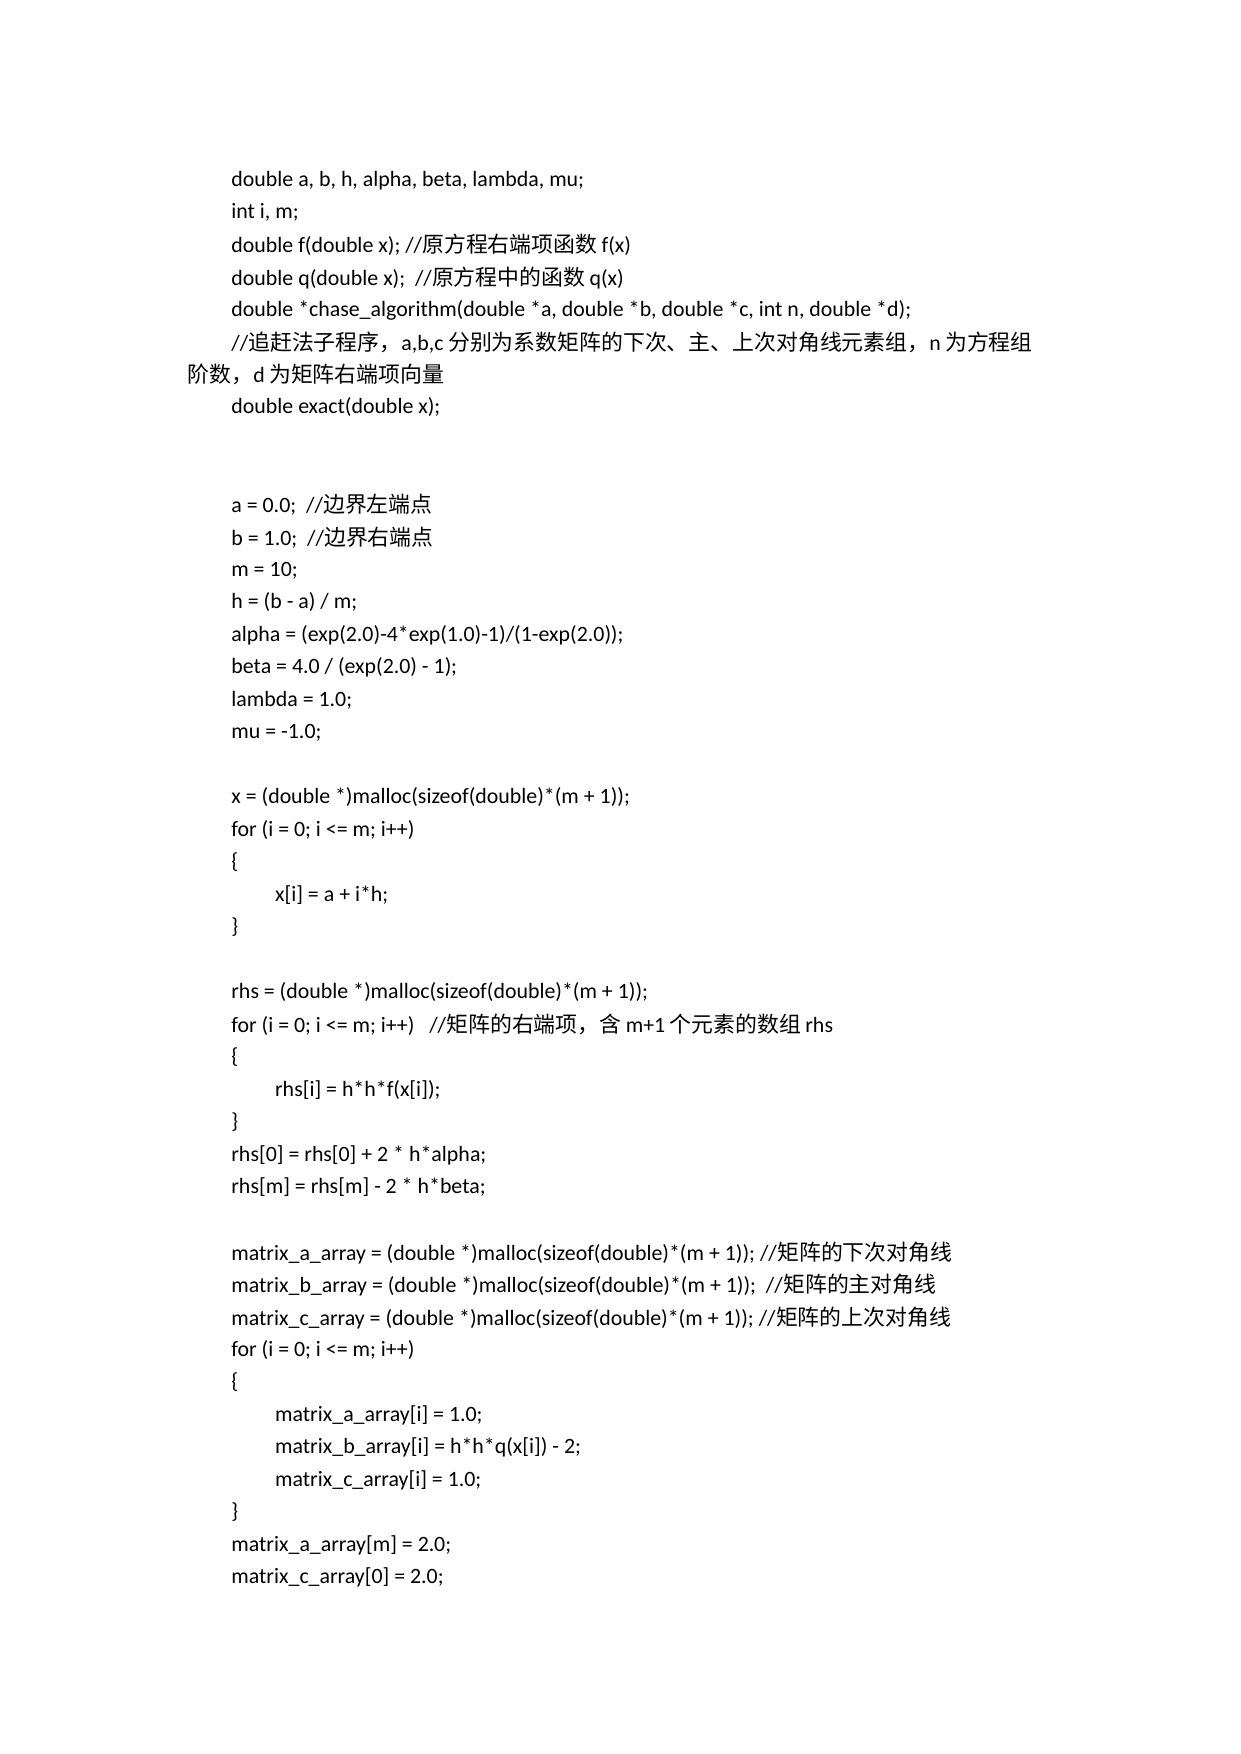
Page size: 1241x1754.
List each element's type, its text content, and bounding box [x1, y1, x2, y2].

text double exact(double x); [187, 389, 1053, 422]
text for (i = 0; i <= m; i++) [187, 1332, 1053, 1364]
text { [187, 844, 1053, 877]
text beta = 4.0 / (exp(2.0) - 1); [187, 649, 1053, 682]
text { [187, 1039, 1053, 1072]
text matrix_a_array[m] = 2.0; [187, 1527, 1053, 1559]
text matrix_c_array = (double *)malloc(sizeof(double)*(m + 1)); //矩阵的上次对角线 [187, 1299, 1053, 1332]
text lambda = 1.0; [187, 682, 1053, 714]
text x = (double *)malloc(sizeof(double)*(m + 1)); [187, 779, 1053, 812]
text matrix_a_array = (double *)malloc(sizeof(double)*(m + 1)); //矩阵的下次对角线 [187, 1234, 1053, 1267]
text double f(double x); //原方程右端项函数f(x) [187, 227, 1053, 259]
text double *chase_algorithm(double *a, double *b, double *c, int n, double *d); [187, 292, 1053, 324]
text double q(double x); //原方程中的函数q(x) [187, 259, 1053, 292]
text rhs[i] = h*h*f(x[i]); [187, 1072, 1053, 1104]
text for (i = 0; i <= m; i++) //矩阵的右端项，含m+1个元素的数组rhs [187, 1007, 1053, 1039]
text m = 10; [187, 552, 1053, 584]
text rhs[m] = rhs[m] - 2 * h*beta; [187, 1169, 1053, 1202]
text alpha = (exp(2.0)-4*exp(1.0)-1)/(1-exp(2.0)); [187, 617, 1053, 649]
text } [187, 1494, 1053, 1527]
text rhs[0] = rhs[0] + 2 * h*alpha; [187, 1137, 1053, 1169]
text rhs = (double *)malloc(sizeof(double)*(m + 1)); [187, 974, 1053, 1007]
text h = (b - a) / m; [187, 584, 1053, 617]
text b = 1.0; //边界右端点 [187, 519, 1053, 552]
text int i, m; [187, 194, 1053, 227]
text double a, b, h, alpha, beta, lambda, mu; [187, 162, 1053, 194]
text { [187, 1364, 1053, 1397]
text a = 0.0; //边界左端点 [187, 487, 1053, 519]
text matrix_c_array[0] = 2.0; [187, 1559, 1053, 1592]
text matrix_b_array[i] = h*h*q(x[i]) - 2; [187, 1429, 1053, 1462]
text matrix_c_array[i] = 1.0; [187, 1462, 1053, 1494]
text for (i = 0; i <= m; i++) [187, 812, 1053, 844]
text mu = -1.0; [187, 714, 1053, 747]
text matrix_b_array = (double *)malloc(sizeof(double)*(m + 1)); //矩阵的主对角线 [187, 1267, 1053, 1299]
text matrix_a_array[i] = 1.0; [187, 1397, 1053, 1429]
text x[i] = a + i*h; [187, 877, 1053, 909]
text } [187, 1104, 1053, 1137]
text //追赶法子程序，a,b,c分别为系数矩阵的下次、主、上次对角线元素组，n为方程组阶数，d为矩阵右端项向量 [187, 324, 1053, 389]
text } [187, 909, 1053, 942]
